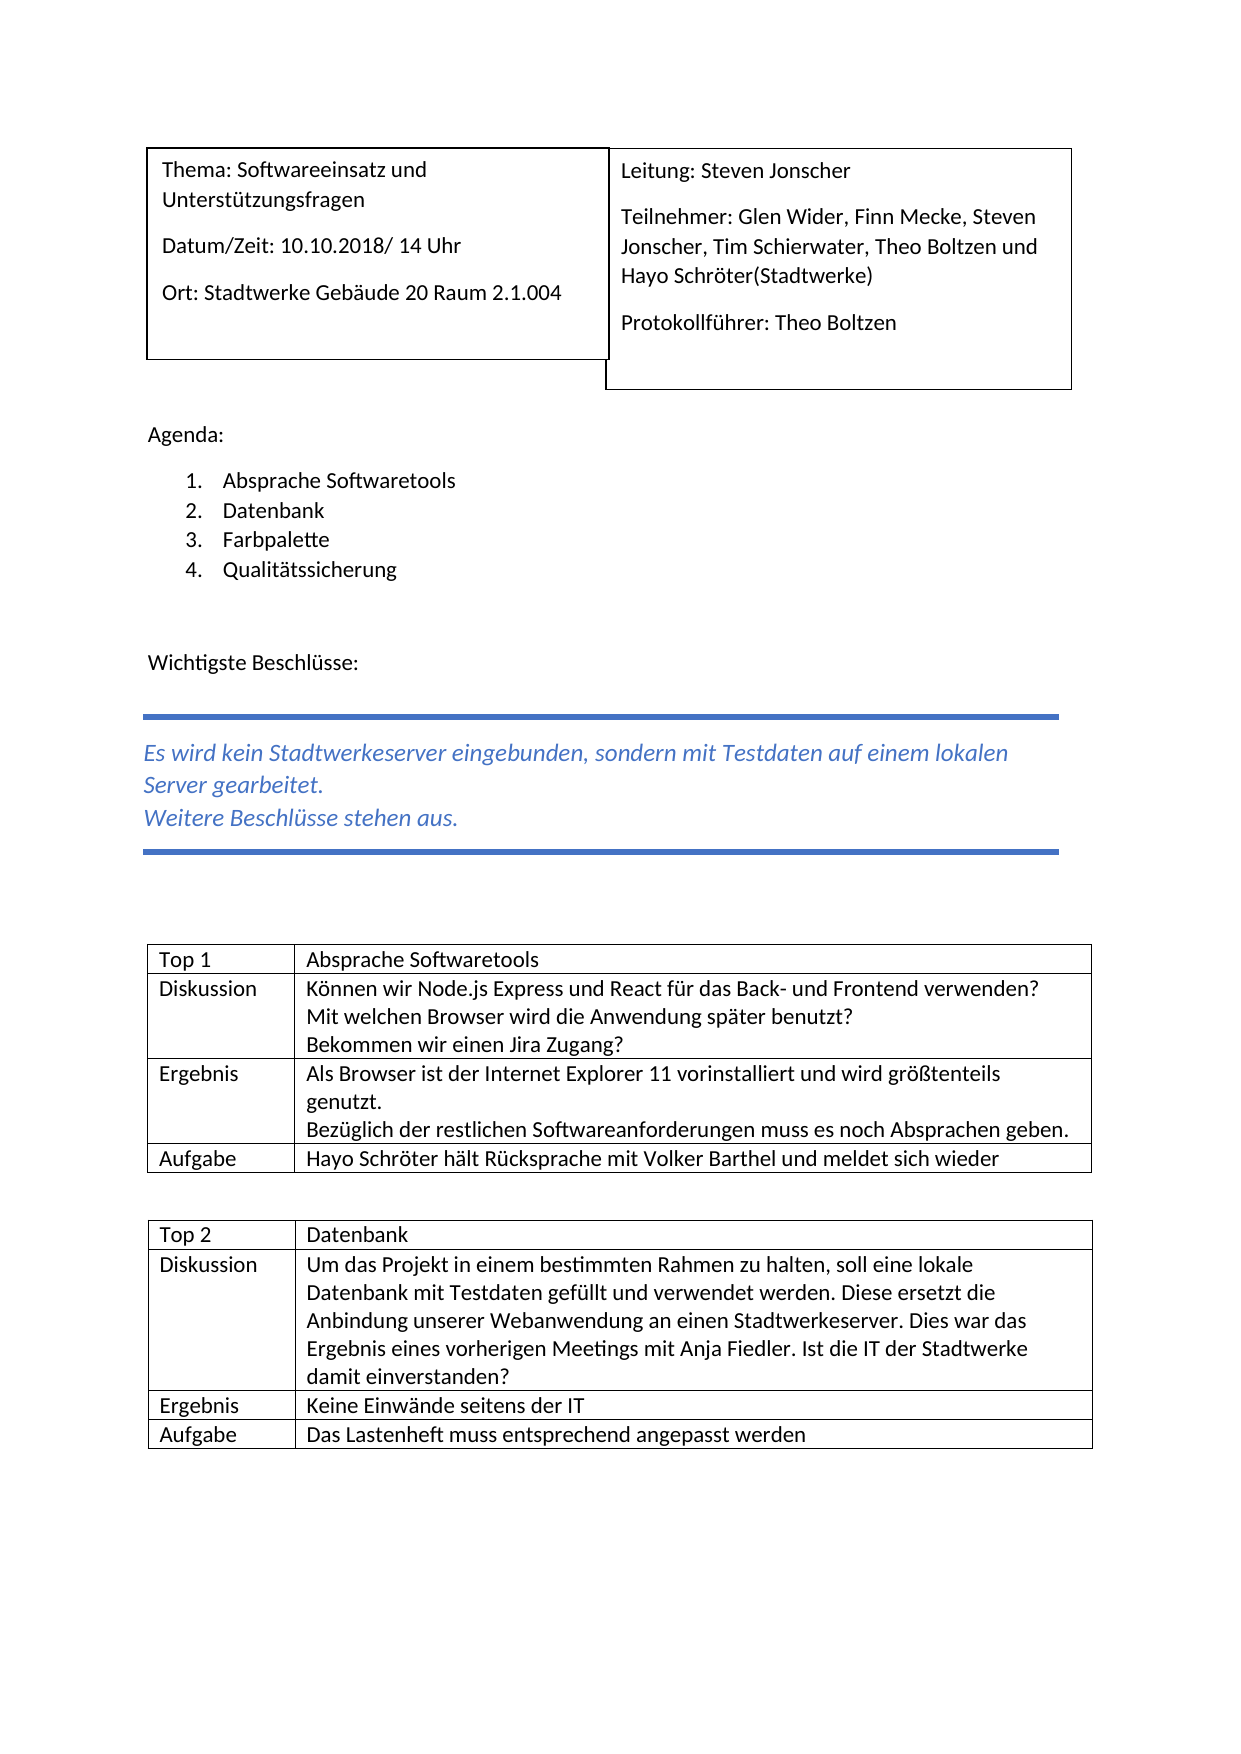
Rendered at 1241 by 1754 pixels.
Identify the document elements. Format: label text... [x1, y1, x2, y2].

table_cell Aufgabe [148, 1144, 294, 1172]
table_cell Aufgabe [149, 1420, 295, 1448]
table_header Top 1 [148, 945, 294, 973]
table_cell Können wir Node.js Express und React für das Back- und Frontend verwenden? Mit welchen Browser wird die Anwendung später benutzt? Bekommen wir einen Jira Zugang? [295, 974, 1091, 1058]
table_header Absprache Softwaretools [295, 945, 1091, 973]
table_cell Diskussion [149, 1250, 295, 1390]
table_cell Das Lastenheft muss entsprechend angepasst werden [296, 1420, 1092, 1448]
text Agenda: [148, 420, 1093, 448]
table_cell Diskussion [148, 974, 294, 1058]
table_cell Keine Einwände seitens der IT [296, 1391, 1092, 1419]
table_cell Ergebnis [148, 1059, 294, 1143]
text Wichtigste Beschlüsse: [148, 648, 1093, 676]
list Absprache Softwaretools [185, 466, 1093, 494]
table_header Top 2 [149, 1221, 295, 1249]
table_cell Hayo Schröter hält Rücksprache mit Volker Barthel und meldet sich wieder [295, 1144, 1091, 1172]
table_cell Ergebnis [149, 1391, 295, 1419]
list Qualitätssicherung [185, 555, 1093, 583]
table_header Datenbank [296, 1221, 1092, 1249]
list Farbpalette [185, 526, 1093, 553]
table_cell Als Browser ist der Internet Explorer 11 vorinstalliert und wird größtenteils genutzt. Bezüglich der restlichen Softwareanforderungen muss es noch Absprachen geben. [295, 1059, 1091, 1143]
list Datenbank [185, 496, 1093, 524]
